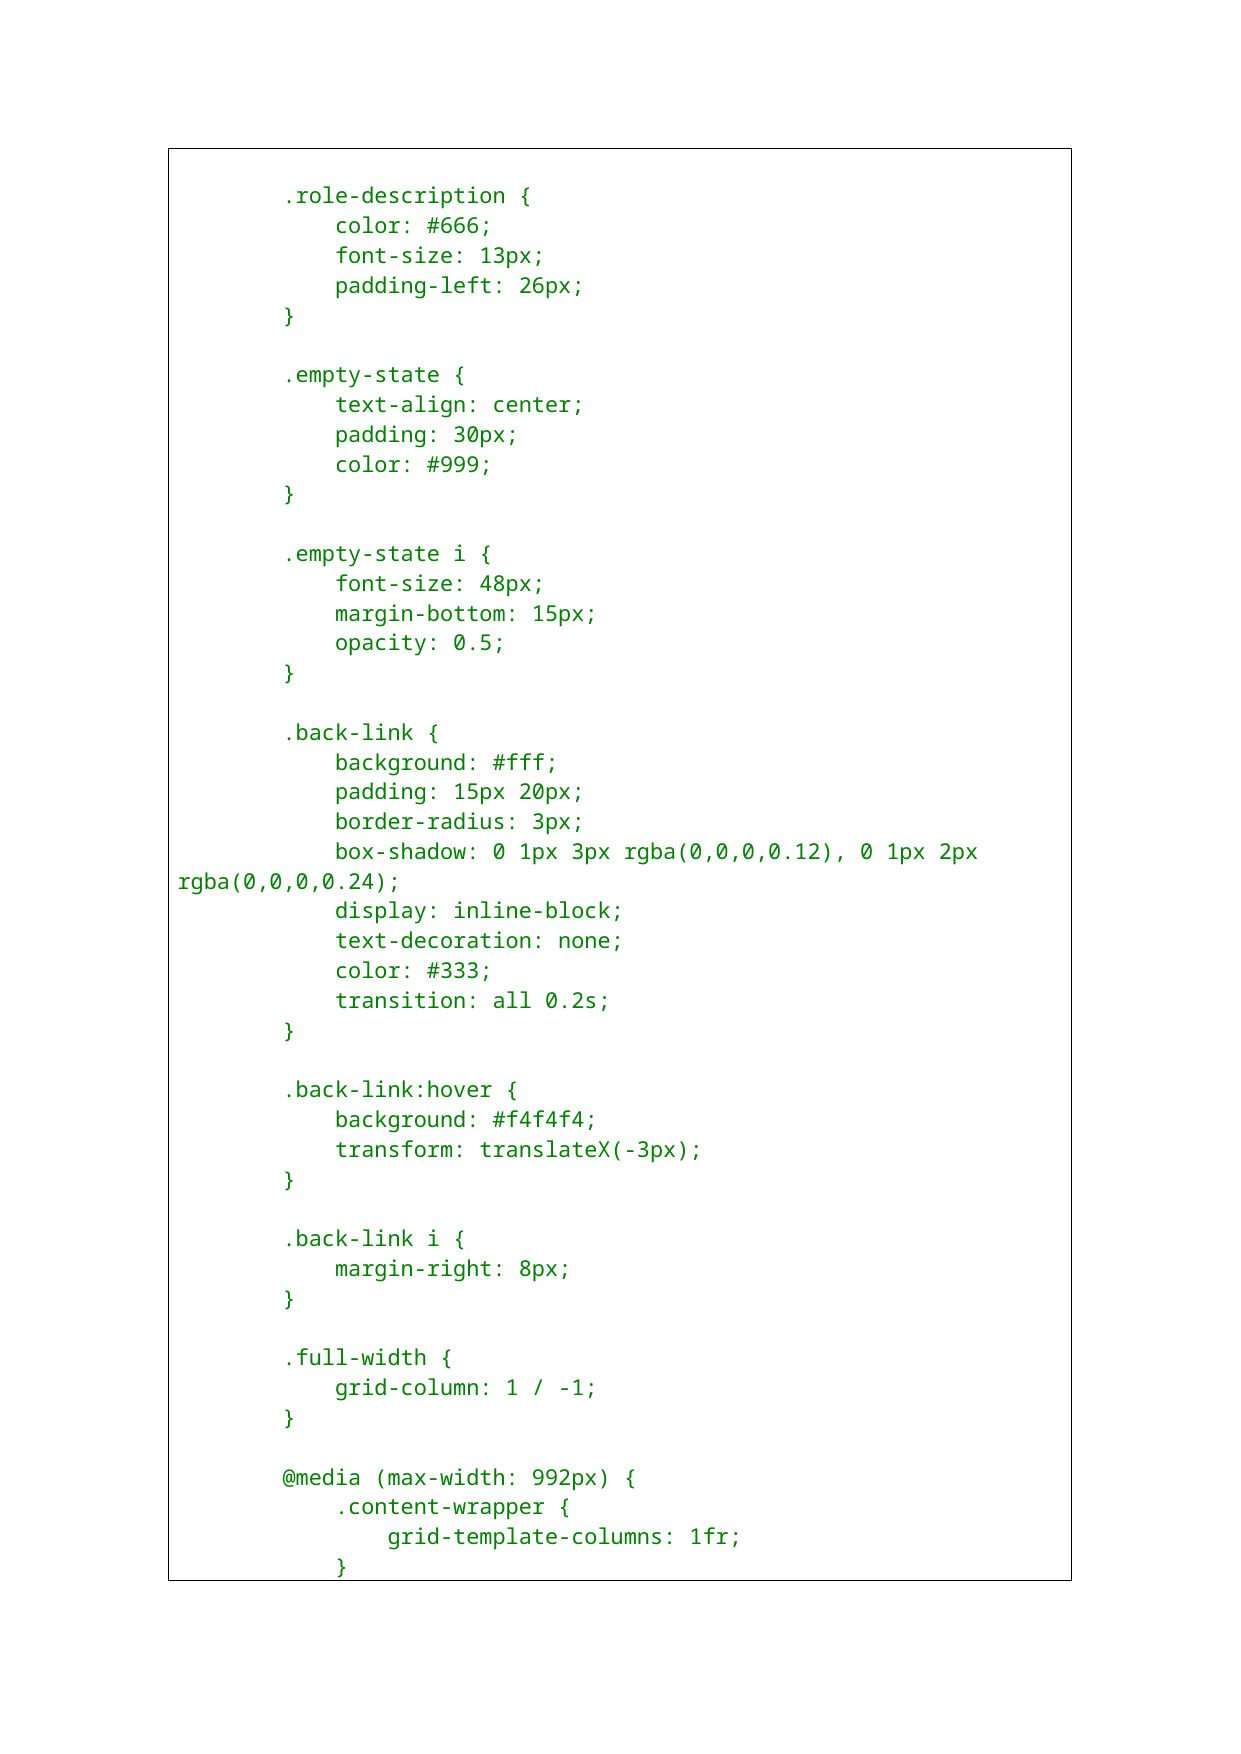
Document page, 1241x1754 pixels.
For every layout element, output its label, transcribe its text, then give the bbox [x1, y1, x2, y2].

text grid-template-columns: 1fr; [177, 1521, 1063, 1551]
text text-decoration: none; [177, 925, 1063, 955]
text } [177, 657, 1063, 687]
text @media (max-width: 992px) { [177, 1462, 1063, 1491]
text } [177, 1164, 1063, 1193]
text background: #fff; [177, 747, 1063, 776]
text } [177, 300, 1063, 329]
text padding: 30px; [177, 419, 1063, 449]
text padding-left: 26px; [177, 270, 1063, 300]
text .full-width { [177, 1342, 1063, 1372]
text .role-description { [177, 181, 1063, 210]
text } [177, 1283, 1063, 1313]
text opacity: 0.5; [177, 627, 1063, 657]
text transition: all 0.2s; [177, 985, 1063, 1015]
text transform: translateX(-3px); [177, 1134, 1063, 1164]
text display: inline-block; [177, 896, 1063, 925]
text padding: 15px 20px; [177, 776, 1063, 806]
text .empty-state i { [177, 538, 1063, 568]
text color: #666; [177, 210, 1063, 240]
text } [177, 478, 1063, 508]
text font-size: 13px; [177, 240, 1063, 270]
text margin-right: 8px; [177, 1253, 1063, 1283]
text } [177, 1015, 1063, 1044]
text color: #999; [177, 449, 1063, 478]
text .content-wrapper { [177, 1491, 1063, 1521]
text .back-link i { [177, 1223, 1063, 1253]
text .empty-state { [177, 359, 1063, 389]
text background: #f4f4f4; [177, 1104, 1063, 1134]
text } [177, 1551, 1063, 1580]
text box-shadow: 0 1px 3px rgba(0,0,0,0.12), 0 1px 2px rgba(0,0,0,0.24); [177, 836, 1063, 896]
text .back-link:hover { [177, 1074, 1063, 1104]
text border-radius: 3px; [177, 806, 1063, 836]
text grid-column: 1 / -1; [177, 1372, 1063, 1402]
text color: #333; [177, 955, 1063, 985]
text } [177, 1402, 1063, 1432]
text .back-link { [177, 717, 1063, 747]
text margin-bottom: 15px; [177, 598, 1063, 627]
text font-size: 48px; [177, 568, 1063, 598]
text text-align: center; [177, 389, 1063, 419]
